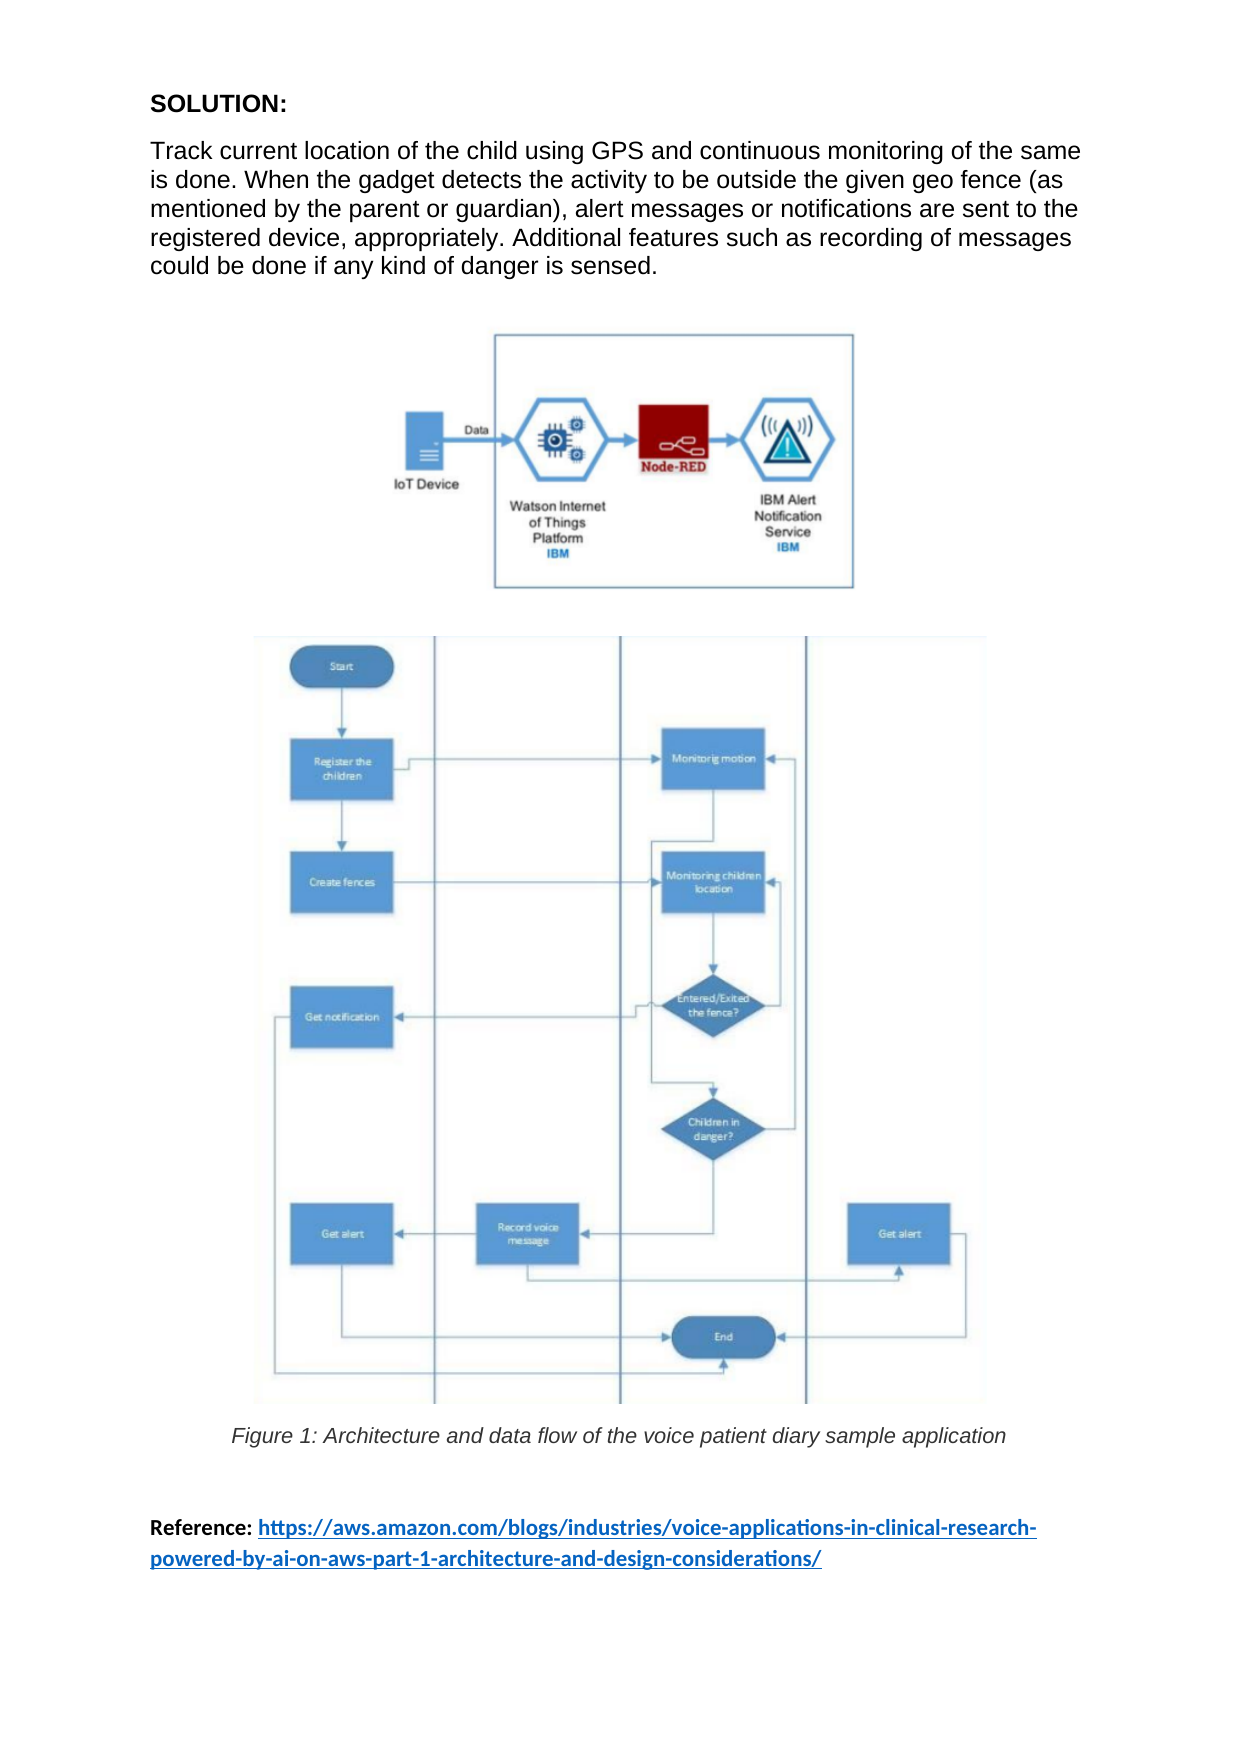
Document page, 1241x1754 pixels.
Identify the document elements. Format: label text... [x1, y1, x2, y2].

text SOLUTION: [150, 89, 1090, 117]
text Track current location of the child using GPS and continuous monitoring of the same is done. When the gadget detects the activity to be outside the given geo fence (as mentioned by the parent or guardian), alert messages or notifications are sent to the registered device, appropriately. Additional features such as recording of messages could be done if any kind of danger is sensed. [150, 136, 1090, 280]
picture [380, 319, 860, 598]
picture [253, 636, 987, 1404]
text Figure 1: Architecture and data flow of the voice patient diary sample application [150, 1423, 1090, 1448]
text Reference: https://aws.amazon.com/blogs/industries/voice-applications-in-clinical-research-powered-by-ai-on-aws-part-1-architecture-and-design-considerations/ [150, 1513, 1090, 1572]
